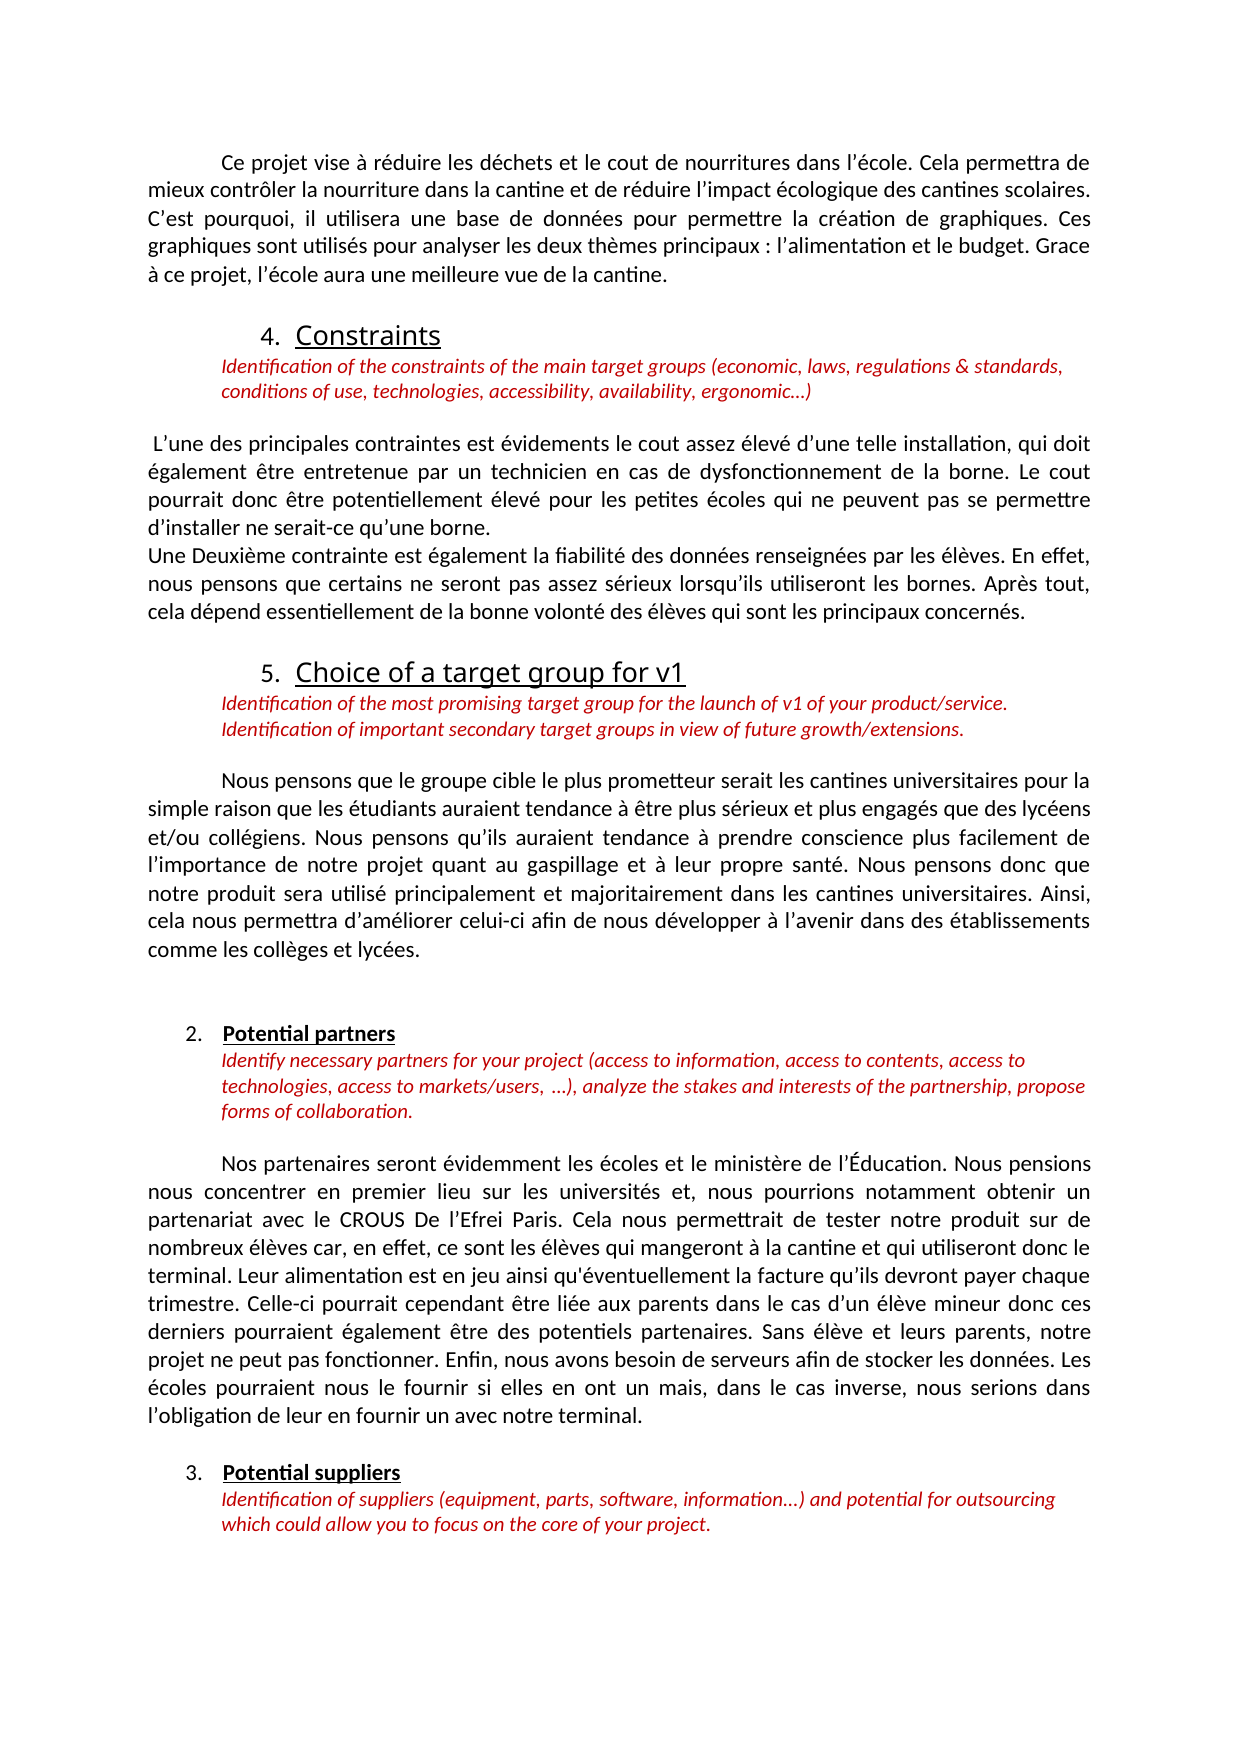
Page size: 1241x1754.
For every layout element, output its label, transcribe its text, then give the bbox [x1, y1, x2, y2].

text Nous pensons que le groupe cible le plus prometteur serait les cantines universitaires pour la simple raison que les étudiants auraient tendance à être plus sérieux et plus engagés que des lycéens et/ou collégiens. Nous pensons qu’ils auraient tendance à prendre conscience plus facilement de l’importance de notre projet quant au gaspillage et à leur propre santé. Nous pensons donc que notre produit sera utilisé principalement et majoritairement dans les cantines universitaires. Ainsi, cela nous permettra d’améliorer celui-ci afin de nous développer à l’avenir dans des établissements comme les collèges et lycées. [148, 767, 1093, 963]
list Potential suppliers [185, 1458, 1093, 1486]
text Identification of suppliers (equipment, parts, software, information...) and potential for outsourcing which could allow you to focus on the core of your project. [221, 1486, 1093, 1537]
text Nos partenaires seront évidemment les écoles et le ministère de l’Éducation. Nous pensions nous concentrer en premier lieu sur les universités et, nous pourrions notamment obtenir un partenariat avec le CROUS De l’Efrei Paris. Cela nous permettrait de tester notre produit sur de nombreux élèves car, en effet, ce sont les élèves qui mangeront à la cantine et qui utiliseront donc le terminal. Leur alimentation est en jeu ainsi qu'éventuellement la facture qu’ils devront payer chaque trimestre. Celle-ci pourrait cependant être liée aux parents dans le cas d’un élève mineur donc ces derniers pourraient également être des potentiels partenaires. Sans élève et leurs parents, notre projet ne peut pas fonctionner. Enfin, nous avons besoin de serveurs afin de stocker les données. Les écoles pourraient nous le fournir si elles en ont un mais, dans le cas inverse, nous serions dans l’obligation de leur en fournir un avec notre terminal. [148, 1149, 1093, 1429]
text Identify necessary partners for your project (access to information, access to contents, access to technologies, access to markets/users, …), analyze the stakes and interests of the partnership, propose forms of collaboration. [221, 1048, 1093, 1124]
text Une Deuxième contrainte est également la fiabilité des données renseignées par les élèves. En effet, nous pensons que certains ne seront pas assez sérieux lorsqu’ils utiliseront les bornes. Après tout, cela dépend essentiellement de la bonne volonté des élèves qui sont les principaux concernés. [148, 541, 1093, 625]
text Ce projet vise à réduire les déchets et le cout de nourritures dans l’école. Cela permettra de mieux contrôler la nourriture dans la cantine et de réduire l’impact écologique des cantines scolaires. C’est pourquoi, il utilisera une base de données pour permettre la création de graphiques. Ces graphiques sont utilisés pour analyser les deux thèmes principaux : l’alimentation et le budget. Grace à ce projet, l’école aura une meilleure vue de la cantine. [148, 148, 1093, 288]
list Constraints [260, 316, 1093, 353]
list Potential partners [185, 1019, 1093, 1048]
text L’une des principales contraintes est évidements le cout assez élevé d’une telle installation, qui doit également être entretenue par un technicien en cas de dysfonctionnement de la borne. Le cout pourrait donc être potentiellement élevé pour les petites écoles qui ne peuvent pas se permettre d’installer ne serait-ce qu’une borne. [148, 429, 1093, 541]
list Choice of a target group for v1 [260, 653, 1093, 690]
text Identification of the most promising target group for the launch of v1 of your product/service. Identification of important secondary target groups in view of future growth/extensions. [221, 690, 1093, 741]
text Identification of the constraints of the main target groups (economic, laws, regulations & standards, conditions of use, technologies, accessibility, availability, ergonomic…) [221, 353, 1093, 404]
